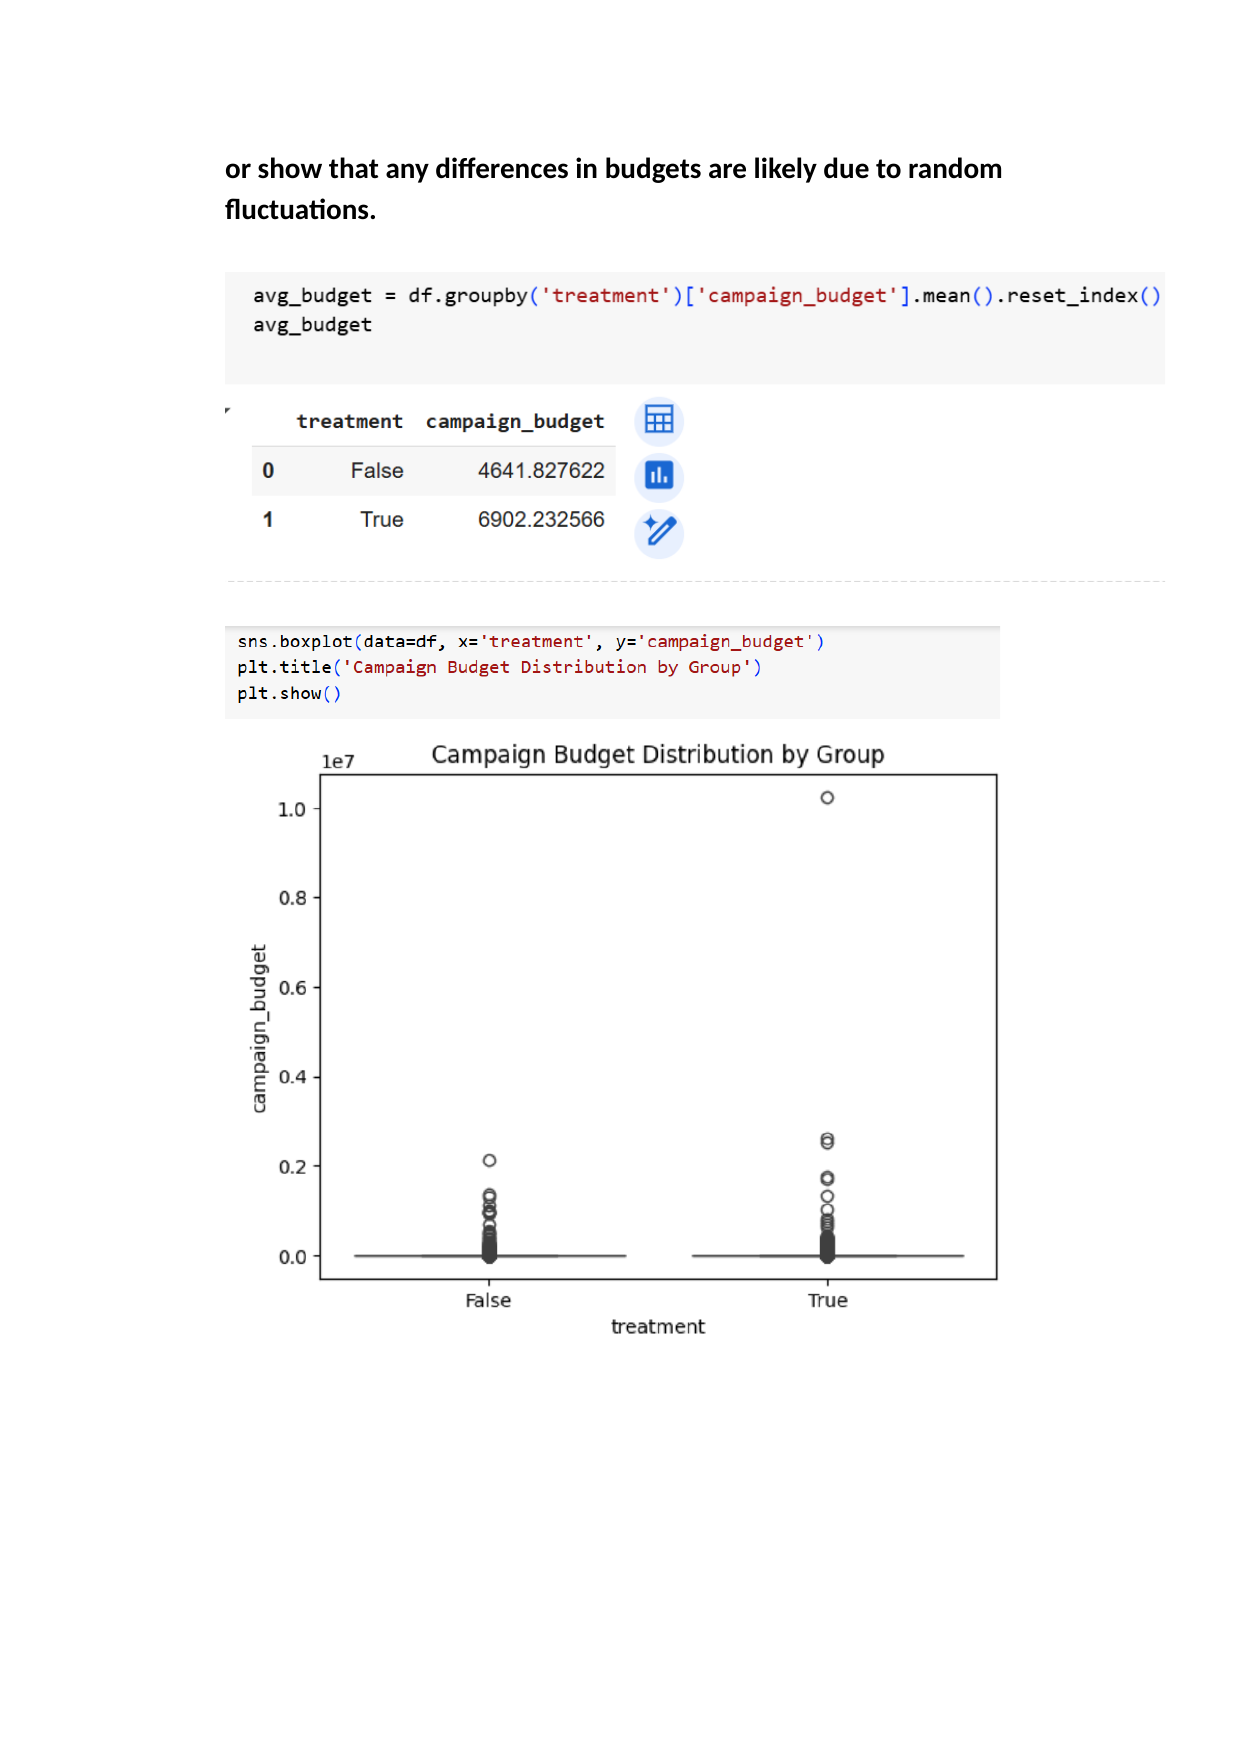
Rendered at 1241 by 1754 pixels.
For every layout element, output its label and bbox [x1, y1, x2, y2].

list [187, 150, 1090, 227]
picture [225, 626, 1001, 1336]
picture [225, 272, 1166, 582]
